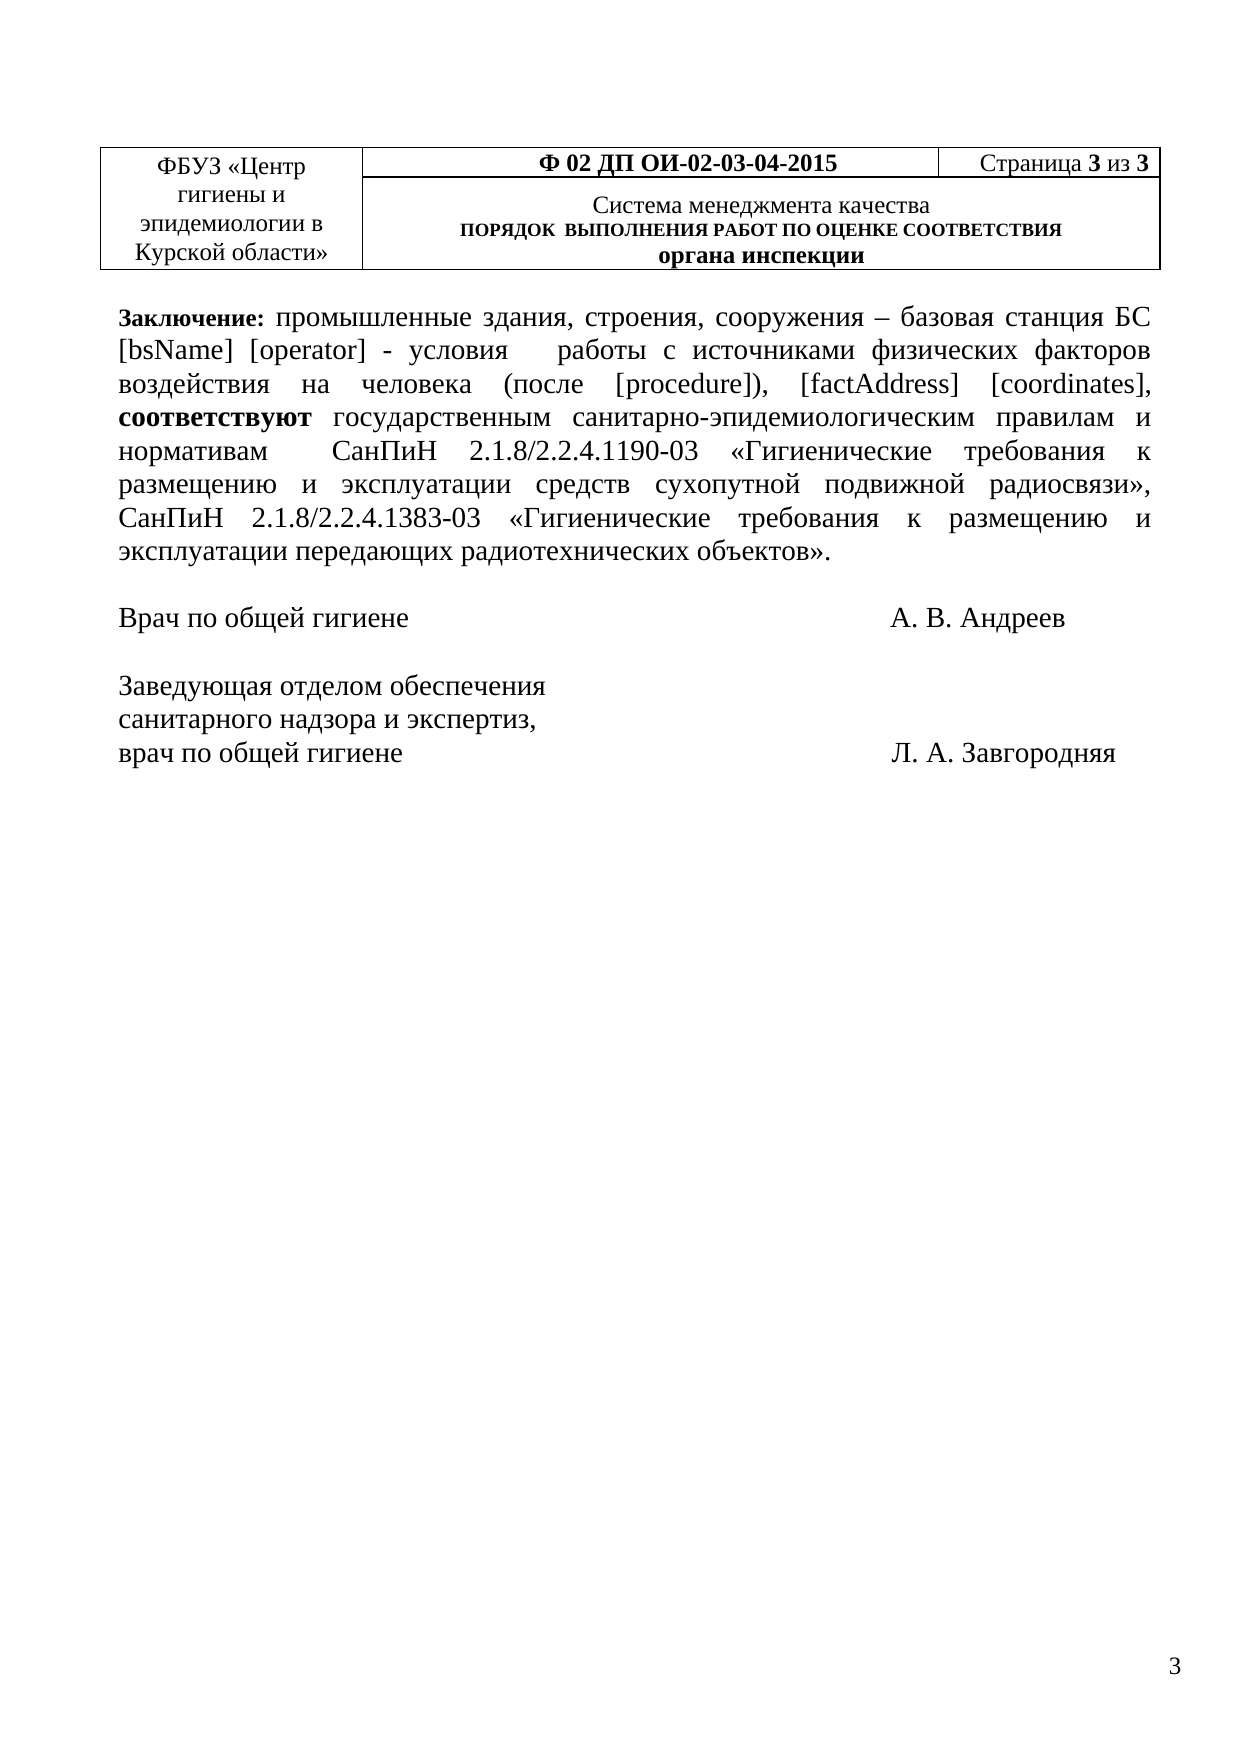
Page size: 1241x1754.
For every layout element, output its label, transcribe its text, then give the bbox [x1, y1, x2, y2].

text Врач по общей гигиене А. В. Андреев [118, 601, 1152, 634]
text Заключение: промышленные здания, строения, сооружения – базовая станция БС [bsName] [operator] - условия работы с источниками физических факторов воздействия на человека (после [procedure]), [factAddress] [coordinates], соответствуют государственным санитарно-эпидемиологическим правилам и нормативам СанПиН 2.1.8/2.2.4.1190-03 «Гигиенические требования к размещению и эксплуатации средств сухопутной подвижной радиосвязи», СанПиН 2.1.8/2.2.4.1383-03 «Гигиенические требования к размещению и эксплуатации передающих радиотехнических объектов». [118, 299, 1152, 567]
text Заведующая отделом обеспечения [118, 668, 1152, 701]
text врач по общей гигиене Л. А. Завгородняя [118, 735, 1152, 768]
text санитарного надзора и экспертиз, [118, 701, 1152, 735]
